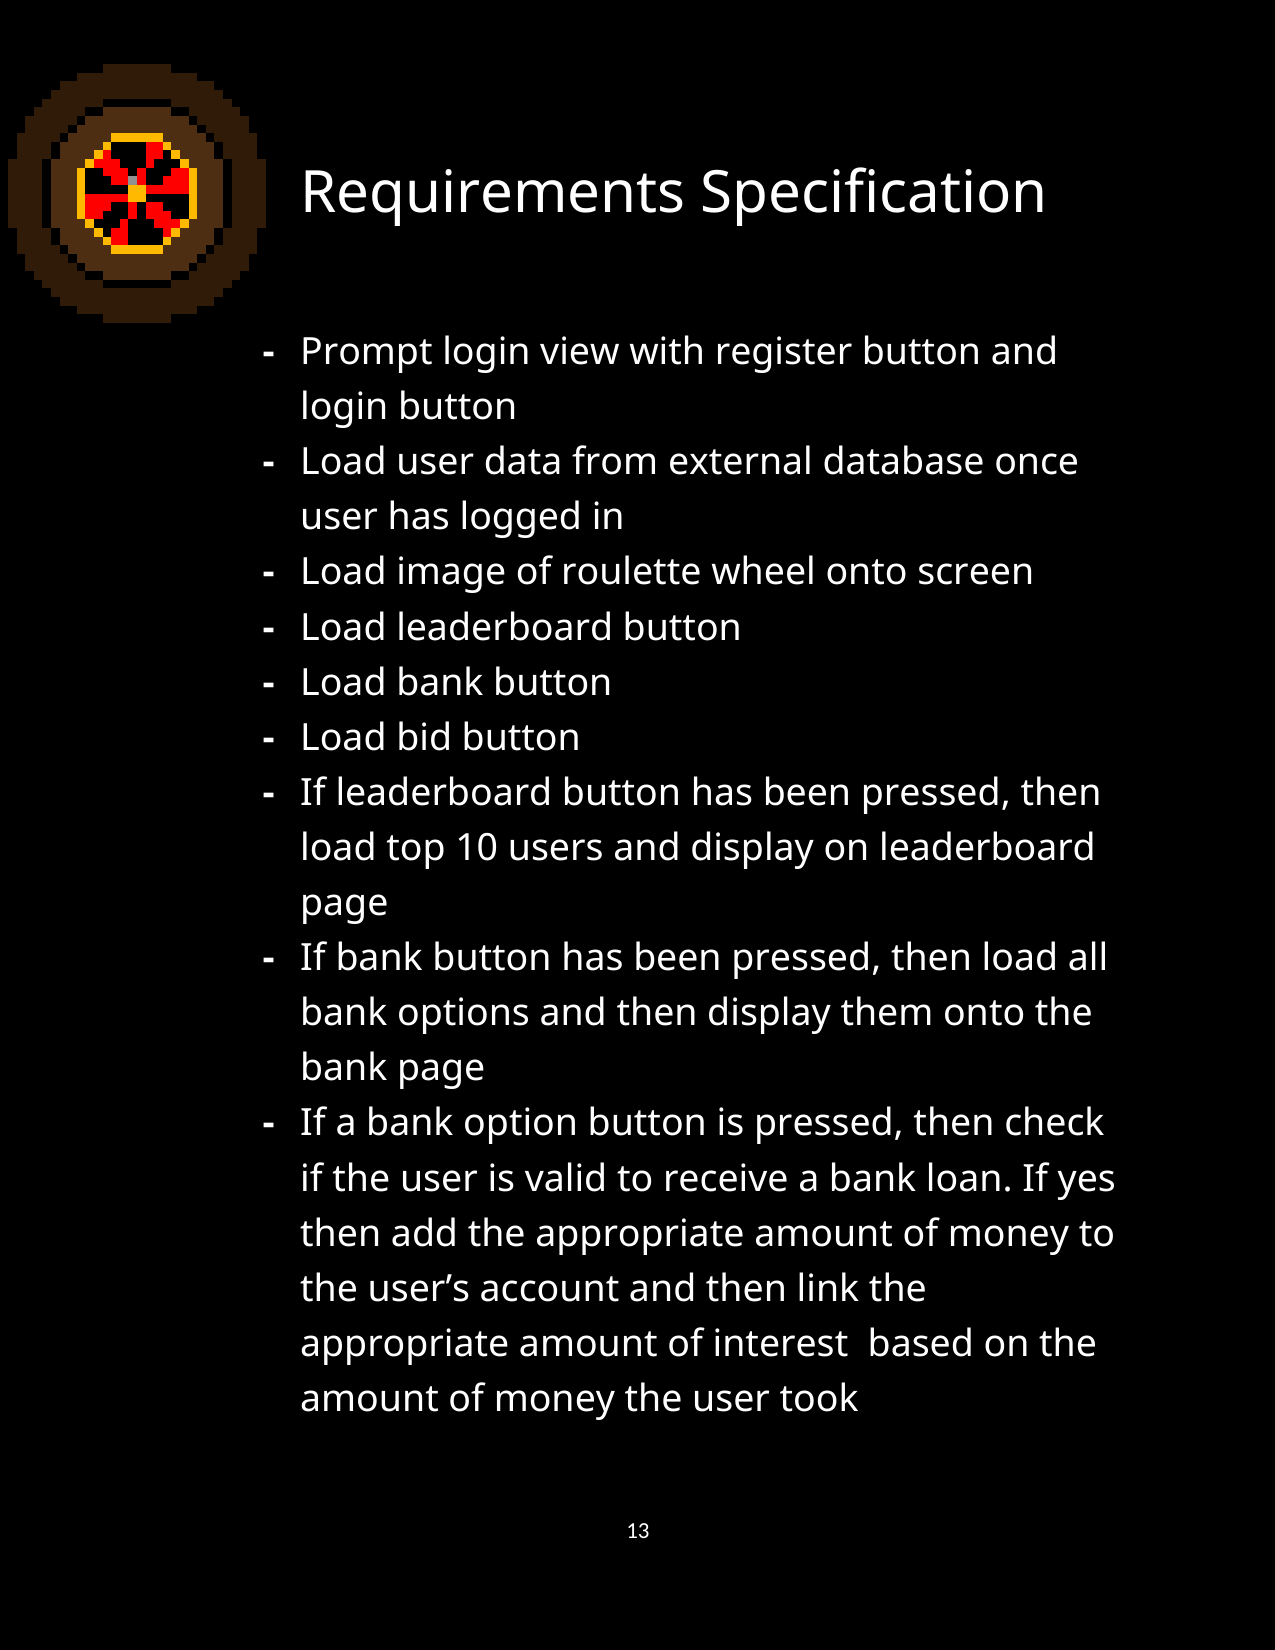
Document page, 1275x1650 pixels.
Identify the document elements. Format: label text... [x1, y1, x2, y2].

list If a bank option button is pressed, then check if the user is valid to receive a bank loan. If yes then add the appropriate amount of money to the user’s account and then link the appropriate amount of interest based on the amount of money the user took [262, 1096, 1125, 1422]
list Load leaderboard button [262, 600, 1125, 651]
list Load user data from external database once user has logged in [262, 434, 1125, 541]
list Load image of roulette wheel onto screen [262, 545, 1125, 596]
list If bank button has been pressed, then load all bank options and then display them onto the bank page [262, 930, 1125, 1092]
text Requirements Specification [150, 150, 1125, 229]
list Load bank button [262, 655, 1125, 706]
picture [0, 57, 275, 332]
list Prompt login view with register button and login button [262, 324, 1125, 430]
list Load bid button [262, 710, 1125, 761]
list If leaderboard button has been pressed, then load top 10 users and display on leaderboard page [262, 765, 1125, 926]
